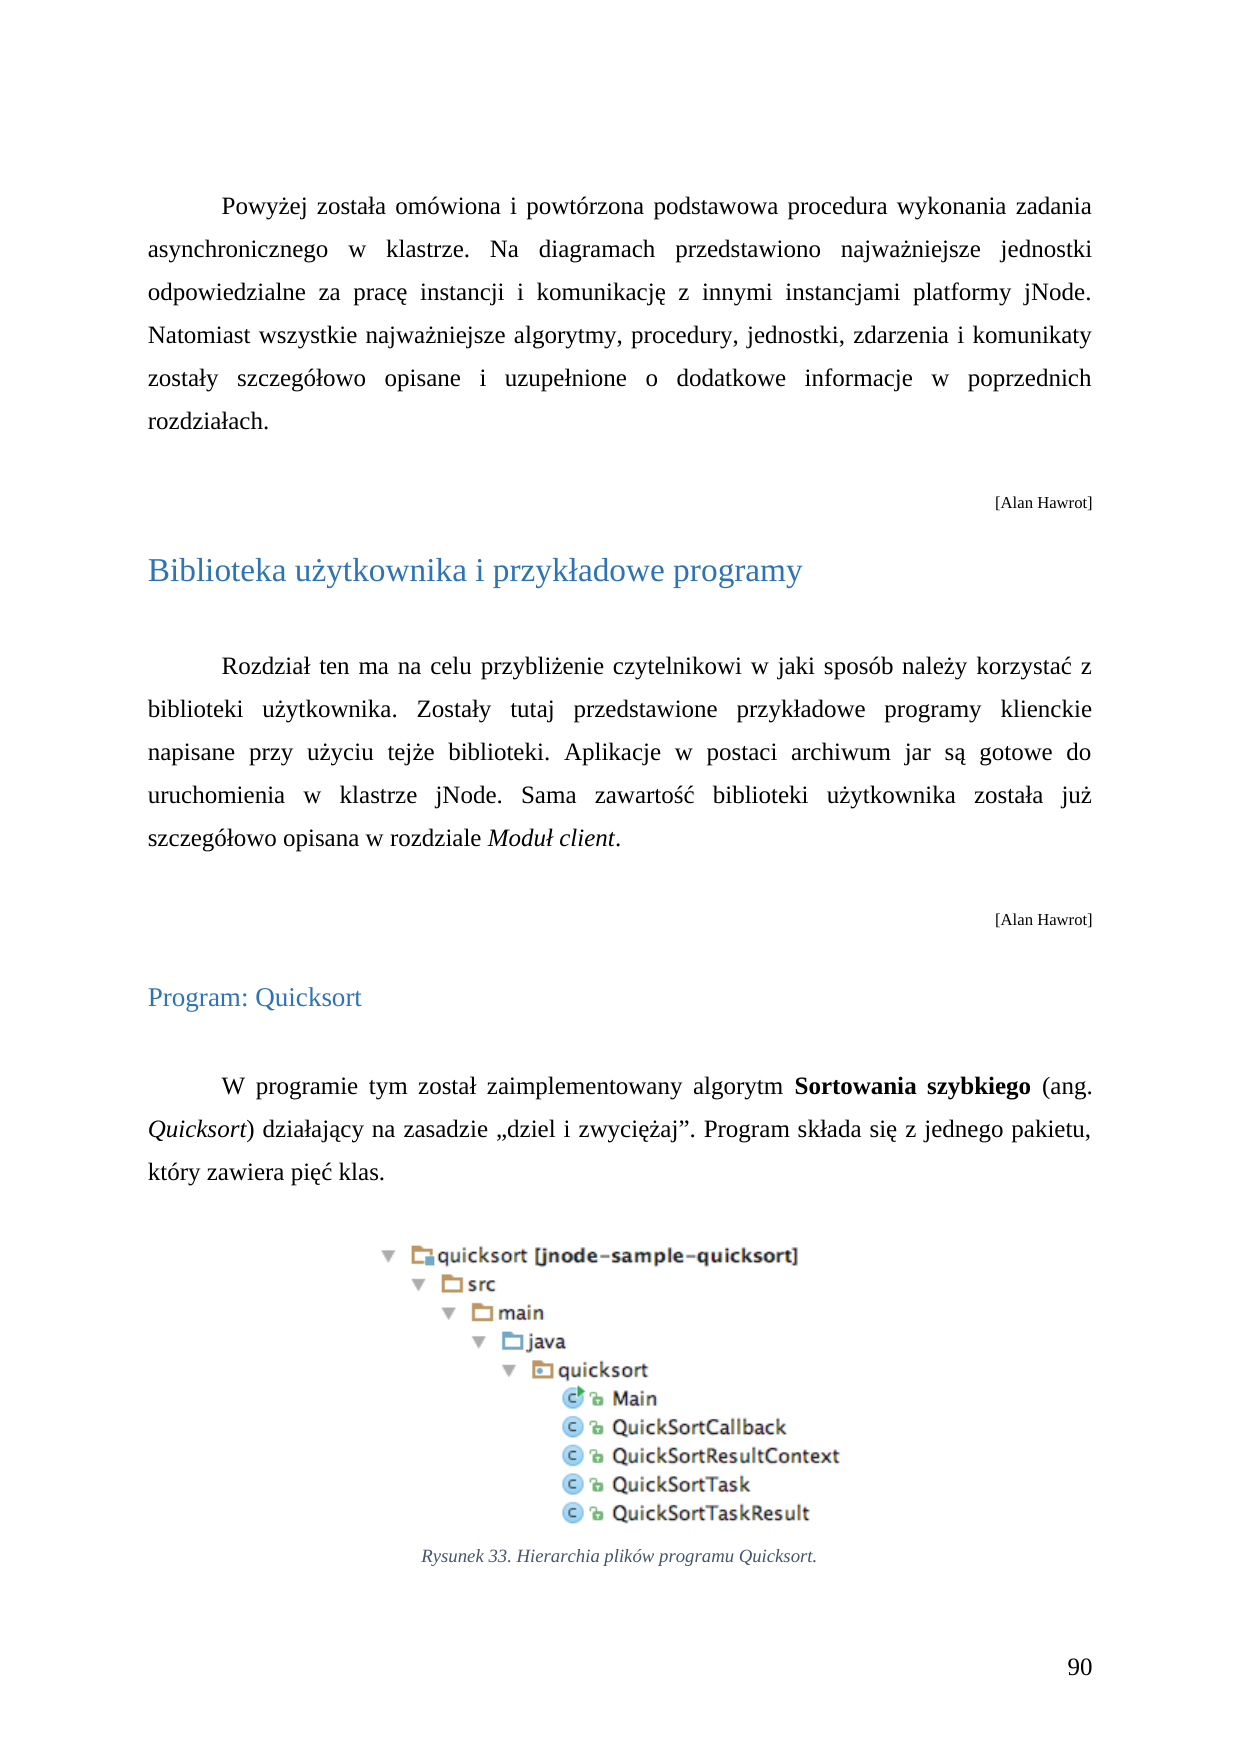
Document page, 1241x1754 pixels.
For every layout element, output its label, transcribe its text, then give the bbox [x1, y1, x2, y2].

text [Alan Hawrot] [148, 909, 1093, 929]
text Rysunek 33. Hierarchia plików programu Quicksort. [148, 1545, 1093, 1567]
text Powyżej została omówiona i powtórzona podstawowa procedura wykonania zadania asynchronicznego w klastrze. Na diagramach przedstawiono najważniejsze jednostki odpowiedzialne za pracę instancji i komunikację z innymi instancjami platformy jNode. Natomiast wszystkie najważniejsze algorytmy, procedury, jednostki, zdarzenia i komunikaty zostały szczegółowo opisane i uzupełnione o dodatkowe informacje w poprzednich rozdziałach. [148, 191, 1093, 435]
subtitle Program: Quicksort [148, 981, 1093, 1012]
picture [332, 1243, 908, 1531]
text [Alan Hawrot] [148, 493, 1093, 512]
text Rozdział ten ma na celu przybliżenie czytelnikowi w jaki sposób należy korzystać z biblioteki użytkownika. Zostały tutaj przedstawione przykładowe programy klienckie napisane przy użyciu tejże biblioteki. Aplikacje w postaci archiwum jar są gotowe do uruchomienia w klastrze jNode. Sama zawartość biblioteki użytkownika została już szczegółowo opisana w rozdziale Moduł client. [148, 651, 1093, 852]
text W programie tym został zaimplementowany algorytm Sortowania szybkiego (ang. Quicksort) działający na zasadzie „dziel i zwyciężaj”. Program składa się z jednego pakietu, który zawiera pięć klas. [148, 1071, 1093, 1186]
subtitle Biblioteka użytkownika i przykładowe programy [148, 550, 1093, 588]
